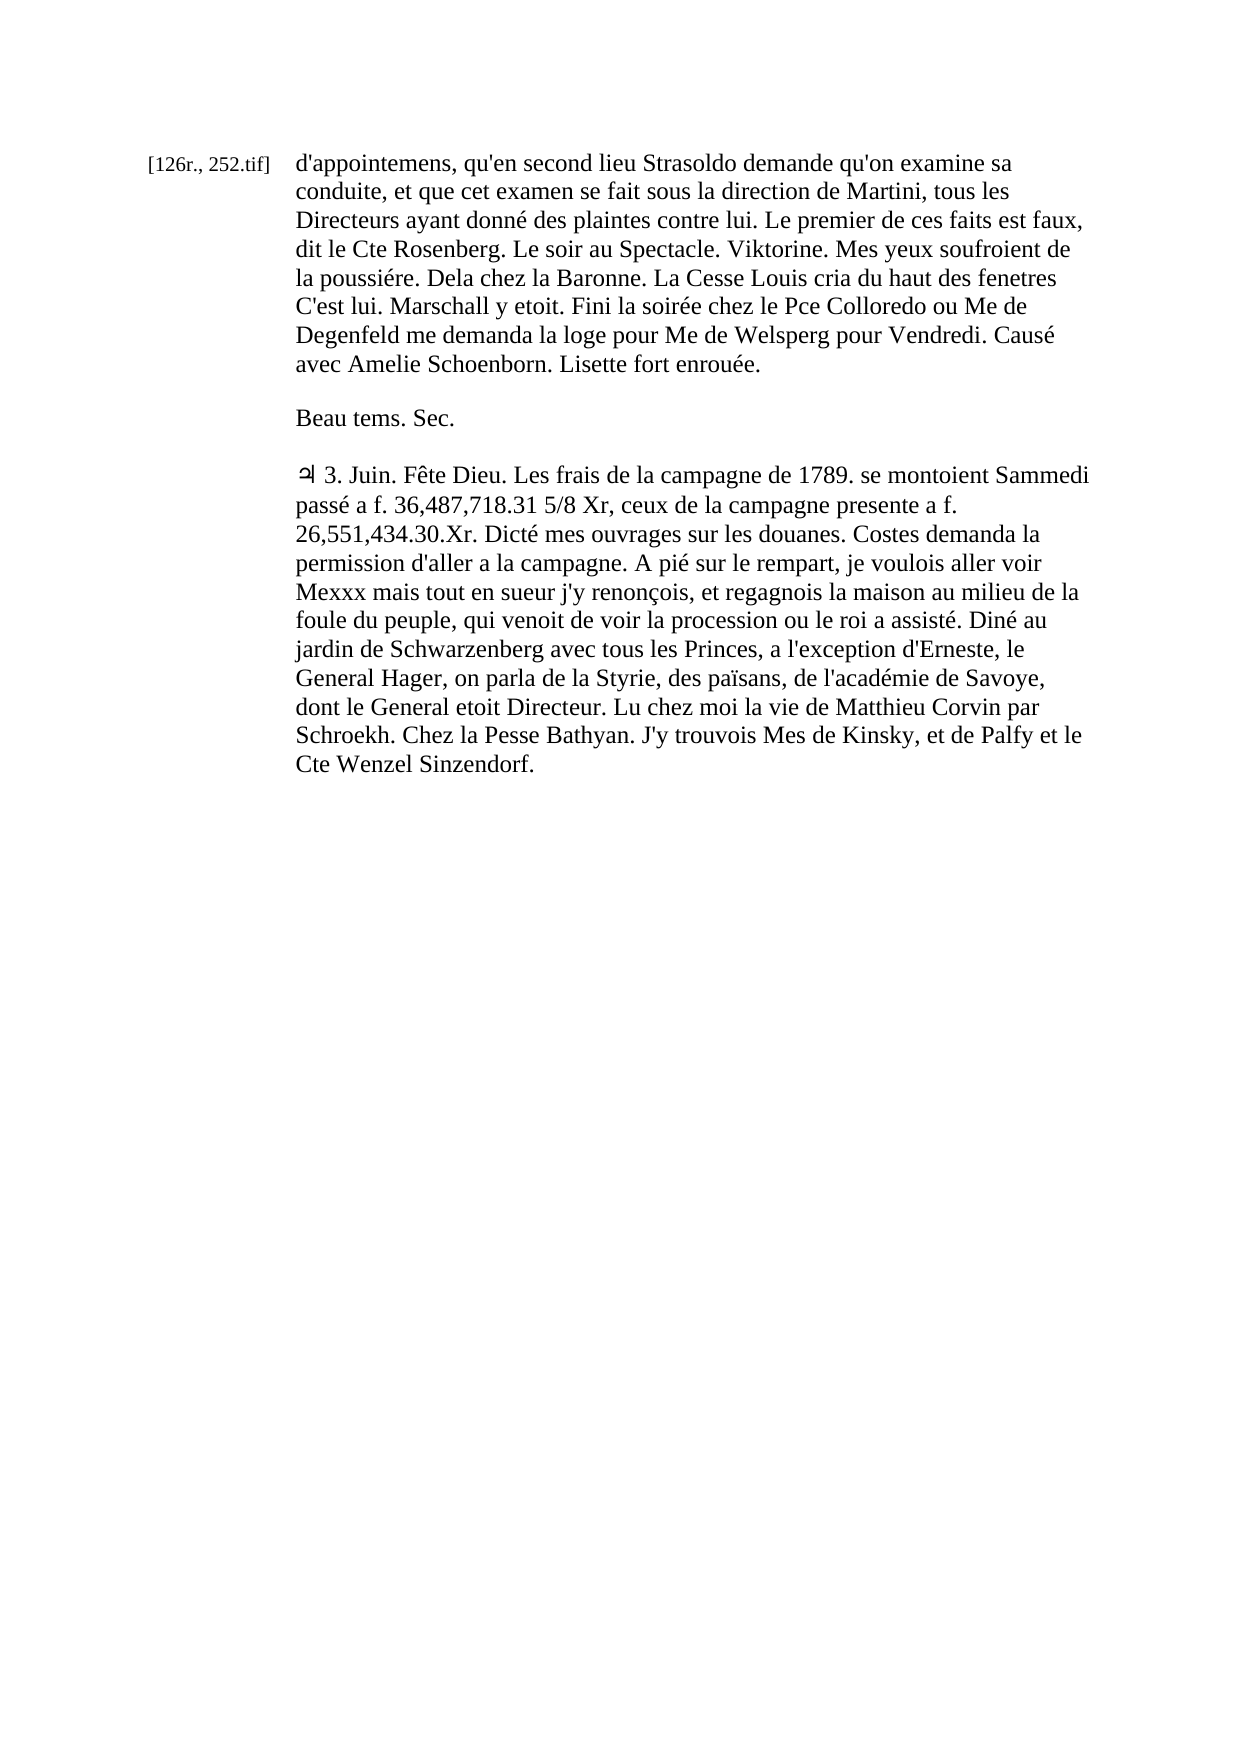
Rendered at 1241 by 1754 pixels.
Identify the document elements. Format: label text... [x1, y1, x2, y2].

text [126r., 252.tif] d'appointemens, qu'en second lieu Strasoldo demande qu'on examine sa conduite, et que cet examen se fait sous la direction de Martini, tous les Directeurs ayant donné des plaintes contre lui. Le premier de ces faits est faux, dit le Cte Rosenberg. Le soir au Spectacle. Viktorine. Mes yeux soufroient de la poussiére. Dela chez la Baronne. La Cesse Louis cria du haut des fenetres C'est lui. Marschall y etoit. Fini la soirée chez le Pce Colloredo ou Me de Degenfeld me demanda la loge pour Me de Welsperg pour Vendredi. Causé avec Amelie Schoenborn. Lisette fort enrouée. [148, 148, 1093, 378]
text ♃ 3. Juin. Fête Dieu. Les frais de la campagne de 1789. se montoient Sammedi passé a f. 36,487,718.31 5/8 Xr, ceux de la campagne presente a f. 26,551,434.30.Xr. Dicté mes ouvrages sur les douanes. Costes demanda la permission d'aller a la campagne. A pié sur le rempart, je voulois aller voir Mexxx mais tout en sueur j'y renonçois, et regagnois la maison au milieu de la foule du peuple, qui venoit de voir la procession ou le roi a assisté. Diné au jardin de Schwarzenberg avec tous les Princes, a l'exception d'Erneste, le General Hager, on parla de la Styrie, des païsans, de l'académie de Savoye, dont le General etoit Directeur. Lu chez moi la vie de Matthieu Corvin par Schroekh. Chez la Pesse Bathyan. J'y trouvois Mes de Kinsky, et de Palfy et le Cte Wenzel Sinzendorf. [295, 456, 1093, 778]
text Beau tems. Sec. [295, 403, 1093, 431]
